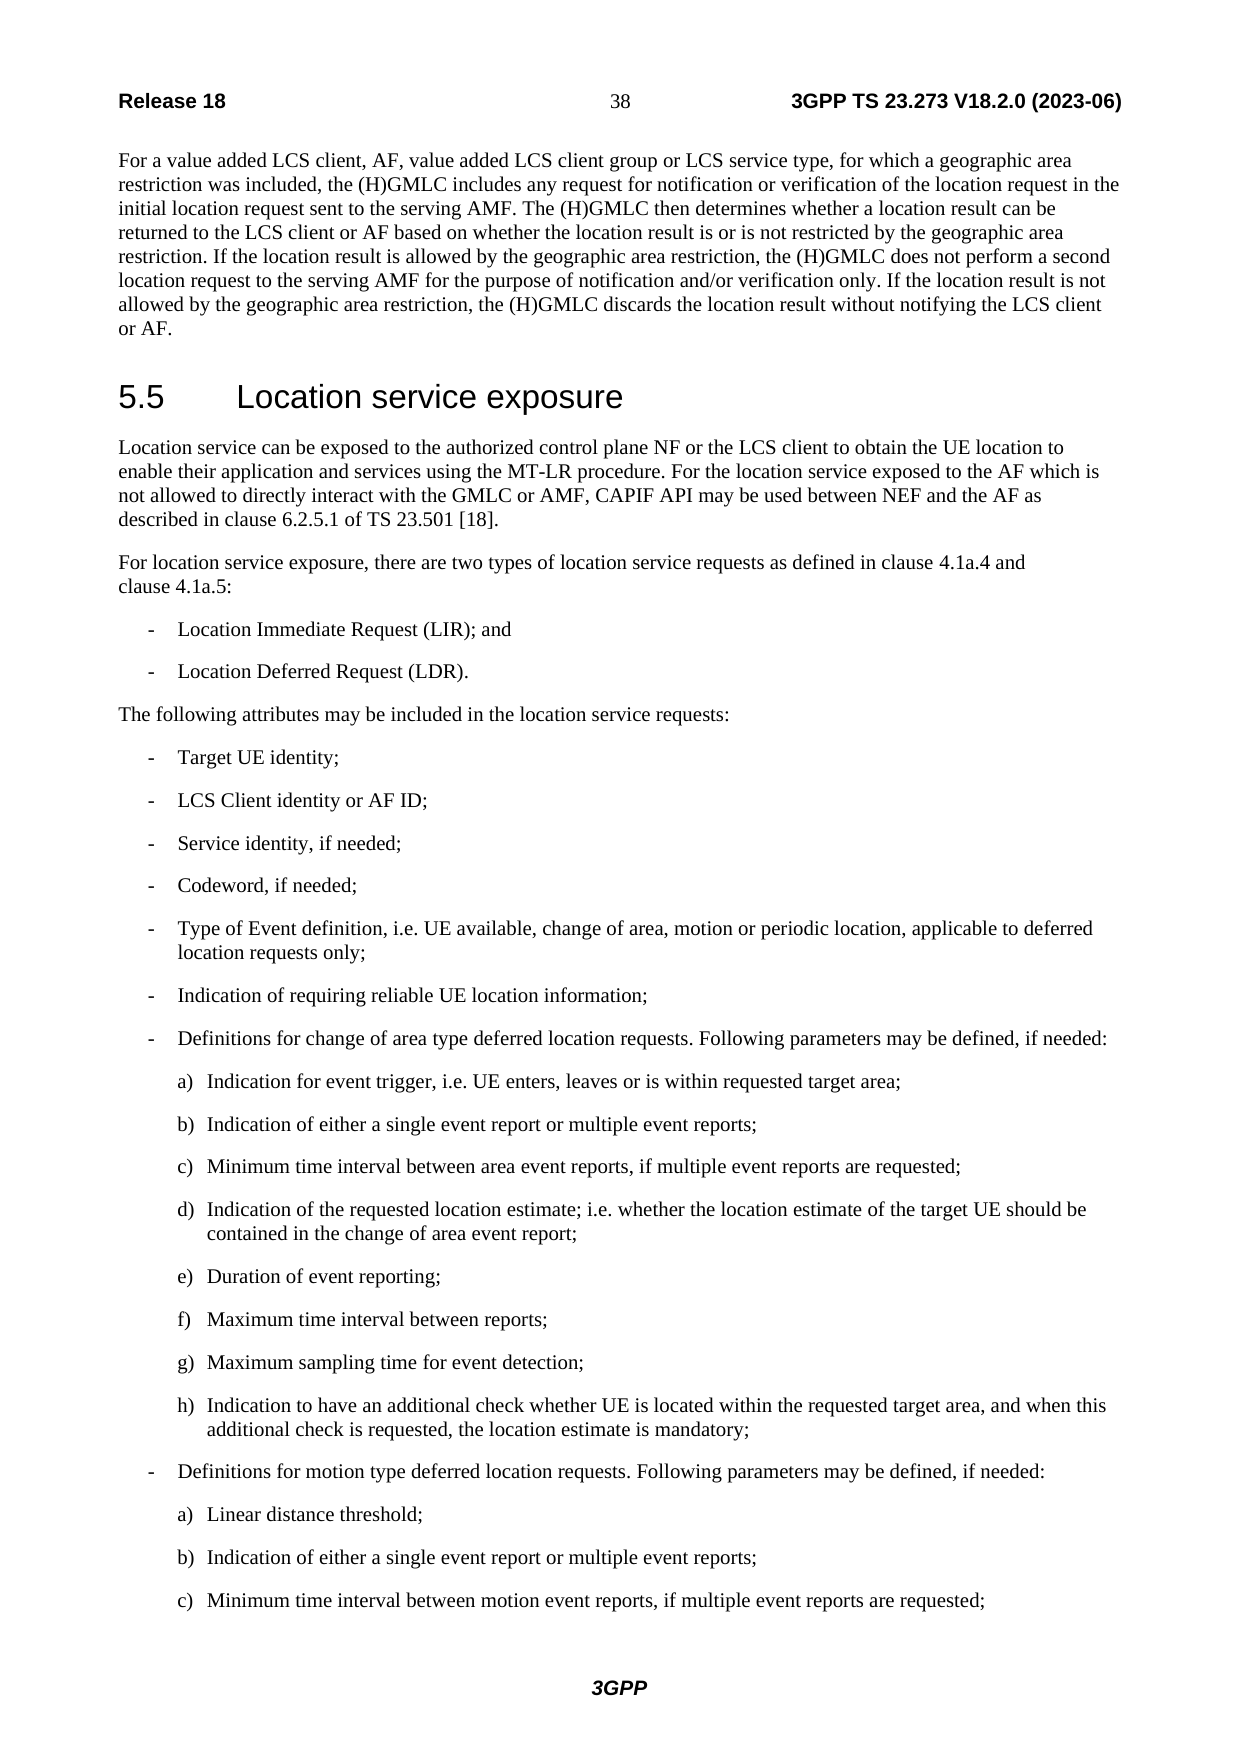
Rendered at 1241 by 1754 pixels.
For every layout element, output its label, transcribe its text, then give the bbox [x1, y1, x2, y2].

text - Type of Event definition, i.e. UE available, change of area, motion or periodic location, applicable to deferred location requests only; [148, 916, 1122, 964]
text a) Linear distance threshold; [177, 1502, 1122, 1526]
subtitle 5.5 Location service exposure [118, 377, 1122, 416]
text Location service can be exposed to the authorized control plane NF or the LCS client to obtain the UE location to enable their application and services using the MT-LR procedure. For the location service exposed to the AF which is not allowed to directly interact with the GMLC or AMF, CAPIF API may be used between NEF and the AF as described in clause 6.2.5.1 of TS 23.501 [18]. [118, 435, 1122, 531]
text h) Indication to have an additional check whether UE is located within the requested target area, and when this additional check is requested, the location estimate is mandatory; [177, 1392, 1122, 1441]
text c) Minimum time interval between area event reports, if multiple event reports are requested; [177, 1154, 1122, 1178]
text b) Indication of either a single event report or multiple event reports; [177, 1112, 1122, 1136]
text c) Minimum time interval between motion event reports, if multiple event reports are requested; [177, 1588, 1122, 1612]
text - LCS Client identity or AF ID; [148, 788, 1122, 812]
text - Target UE identity; [148, 745, 1122, 769]
text - Definitions for motion type deferred location requests. Following parameters may be defined, if needed: [148, 1459, 1122, 1483]
text f) Maximum time interval between reports; [177, 1307, 1122, 1331]
text For a value added LCS client, AF, value added LCS client group or LCS service type, for which a geographic area restriction was included, the (H)GMLC includes any request for notification or verification of the location request in the initial location request sent to the serving AMF. The (H)GMLC then determines whether a location result can be returned to the LCS client or AF based on whether the location result is or is not restricted by the geographic area restriction. If the location result is allowed by the geographic area restriction, the (H)GMLC does not perform a second location request to the serving AMF for the purpose of notification and/or verification only. If the location result is not allowed by the geographic area restriction, the (H)GMLC discards the location result without notifying the LCS client or AF. [118, 147, 1122, 340]
text - Indication of requiring reliable UE location information; [148, 983, 1122, 1007]
text d) Indication of the requested location estimate; i.e. whether the location estimate of the target UE should be contained in the change of area event report; [177, 1197, 1122, 1245]
text - Definitions for change of area type deferred location requests. Following parameters may be defined, if needed: [148, 1026, 1122, 1050]
text - Service identity, if needed; [148, 831, 1122, 855]
text - Codeword, if needed; [148, 873, 1122, 897]
text - Location Deferred Request (LDR). [148, 659, 1122, 683]
text The following attributes may be included in the location service requests: [118, 702, 1122, 726]
text e) Duration of event reporting; [177, 1264, 1122, 1288]
text b) Indication of either a single event report or multiple event reports; [177, 1545, 1122, 1569]
text a) Indication for event trigger, i.e. UE enters, leaves or is within requested target area; [177, 1069, 1122, 1093]
text g) Maximum sampling time for event detection; [177, 1350, 1122, 1374]
text - Location Immediate Request (LIR); and [148, 617, 1122, 641]
text For location service exposure, there are two types of location service requests as defined in clause 4.1a.4 and clause 4.1a.5: [118, 550, 1122, 598]
